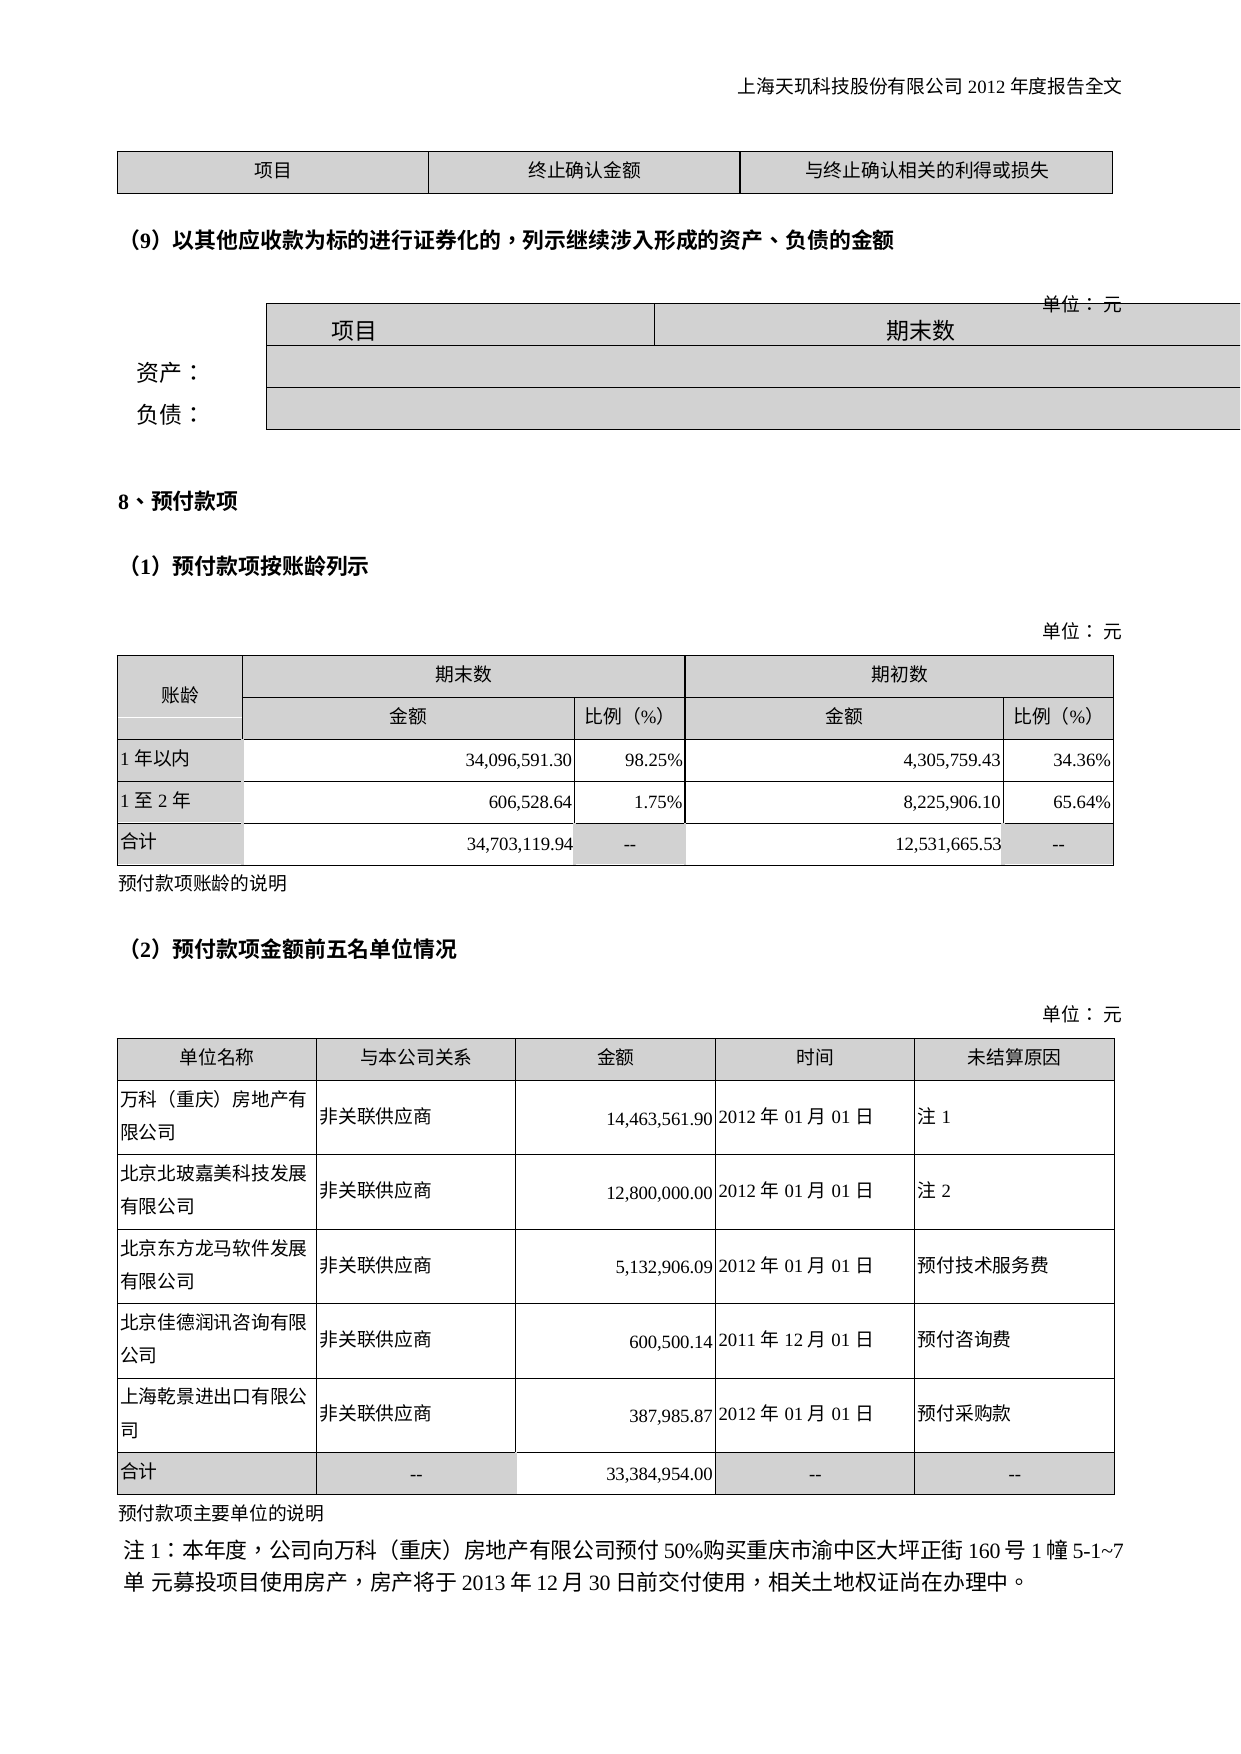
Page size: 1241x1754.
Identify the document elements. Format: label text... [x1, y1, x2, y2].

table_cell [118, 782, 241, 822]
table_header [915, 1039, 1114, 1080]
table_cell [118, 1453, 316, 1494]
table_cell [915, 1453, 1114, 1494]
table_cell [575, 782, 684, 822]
text 预付款项账龄的说明 [118, 871, 1138, 896]
subtitle （2）预付款项金额前五名单位情况 [118, 934, 1138, 964]
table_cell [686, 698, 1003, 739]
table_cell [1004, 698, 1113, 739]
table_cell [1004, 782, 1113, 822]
text 单位： 元 [102, 291, 1122, 317]
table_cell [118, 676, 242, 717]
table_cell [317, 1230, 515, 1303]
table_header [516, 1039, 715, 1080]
text 单位： 元 [102, 1001, 1122, 1026]
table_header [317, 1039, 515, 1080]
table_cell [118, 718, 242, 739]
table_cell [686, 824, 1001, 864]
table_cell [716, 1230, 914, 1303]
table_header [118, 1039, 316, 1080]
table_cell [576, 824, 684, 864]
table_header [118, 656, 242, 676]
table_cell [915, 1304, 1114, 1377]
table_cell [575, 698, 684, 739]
text 注1：本年度，公司向万科（重庆）房地产有限公司预付50%购买重庆市渝中区大坪正街160号1幢5-1~7单 元募投项目使用房产，房产将于2013年12月30日前交付使用，相关土地权证尚在办理中。 [123, 1535, 1138, 1597]
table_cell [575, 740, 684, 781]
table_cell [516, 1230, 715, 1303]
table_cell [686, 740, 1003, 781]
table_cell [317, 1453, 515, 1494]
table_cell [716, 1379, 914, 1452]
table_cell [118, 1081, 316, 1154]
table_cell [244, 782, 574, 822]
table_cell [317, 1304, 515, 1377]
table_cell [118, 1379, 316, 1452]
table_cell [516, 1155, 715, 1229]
subtitle （1）预付款项按账龄列示 [118, 551, 1138, 581]
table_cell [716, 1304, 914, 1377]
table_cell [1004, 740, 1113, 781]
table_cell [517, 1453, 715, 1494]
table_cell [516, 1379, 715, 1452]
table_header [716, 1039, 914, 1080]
text 预付款项主要单位的说明 [118, 1500, 1138, 1525]
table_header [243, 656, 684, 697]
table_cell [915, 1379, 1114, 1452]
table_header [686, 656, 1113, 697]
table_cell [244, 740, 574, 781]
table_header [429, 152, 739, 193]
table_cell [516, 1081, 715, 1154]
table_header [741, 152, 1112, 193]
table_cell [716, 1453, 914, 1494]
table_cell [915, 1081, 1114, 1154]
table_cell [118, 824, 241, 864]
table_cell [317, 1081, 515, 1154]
subtitle （9）以其他应收款为标的进行证券化的，列示继续涉入形成的资产、负债的金额 [118, 225, 1138, 254]
subtitle 8、预付款项 [118, 486, 1138, 516]
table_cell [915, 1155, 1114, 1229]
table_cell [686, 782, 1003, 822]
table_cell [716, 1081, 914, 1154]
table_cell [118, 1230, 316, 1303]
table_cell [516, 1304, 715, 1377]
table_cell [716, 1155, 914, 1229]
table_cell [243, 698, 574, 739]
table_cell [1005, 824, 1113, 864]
text 单位： 元 [102, 618, 1122, 643]
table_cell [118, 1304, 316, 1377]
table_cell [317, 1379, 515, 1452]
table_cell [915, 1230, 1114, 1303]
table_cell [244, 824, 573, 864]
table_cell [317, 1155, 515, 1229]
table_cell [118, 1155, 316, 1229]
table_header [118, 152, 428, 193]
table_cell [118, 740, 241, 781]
